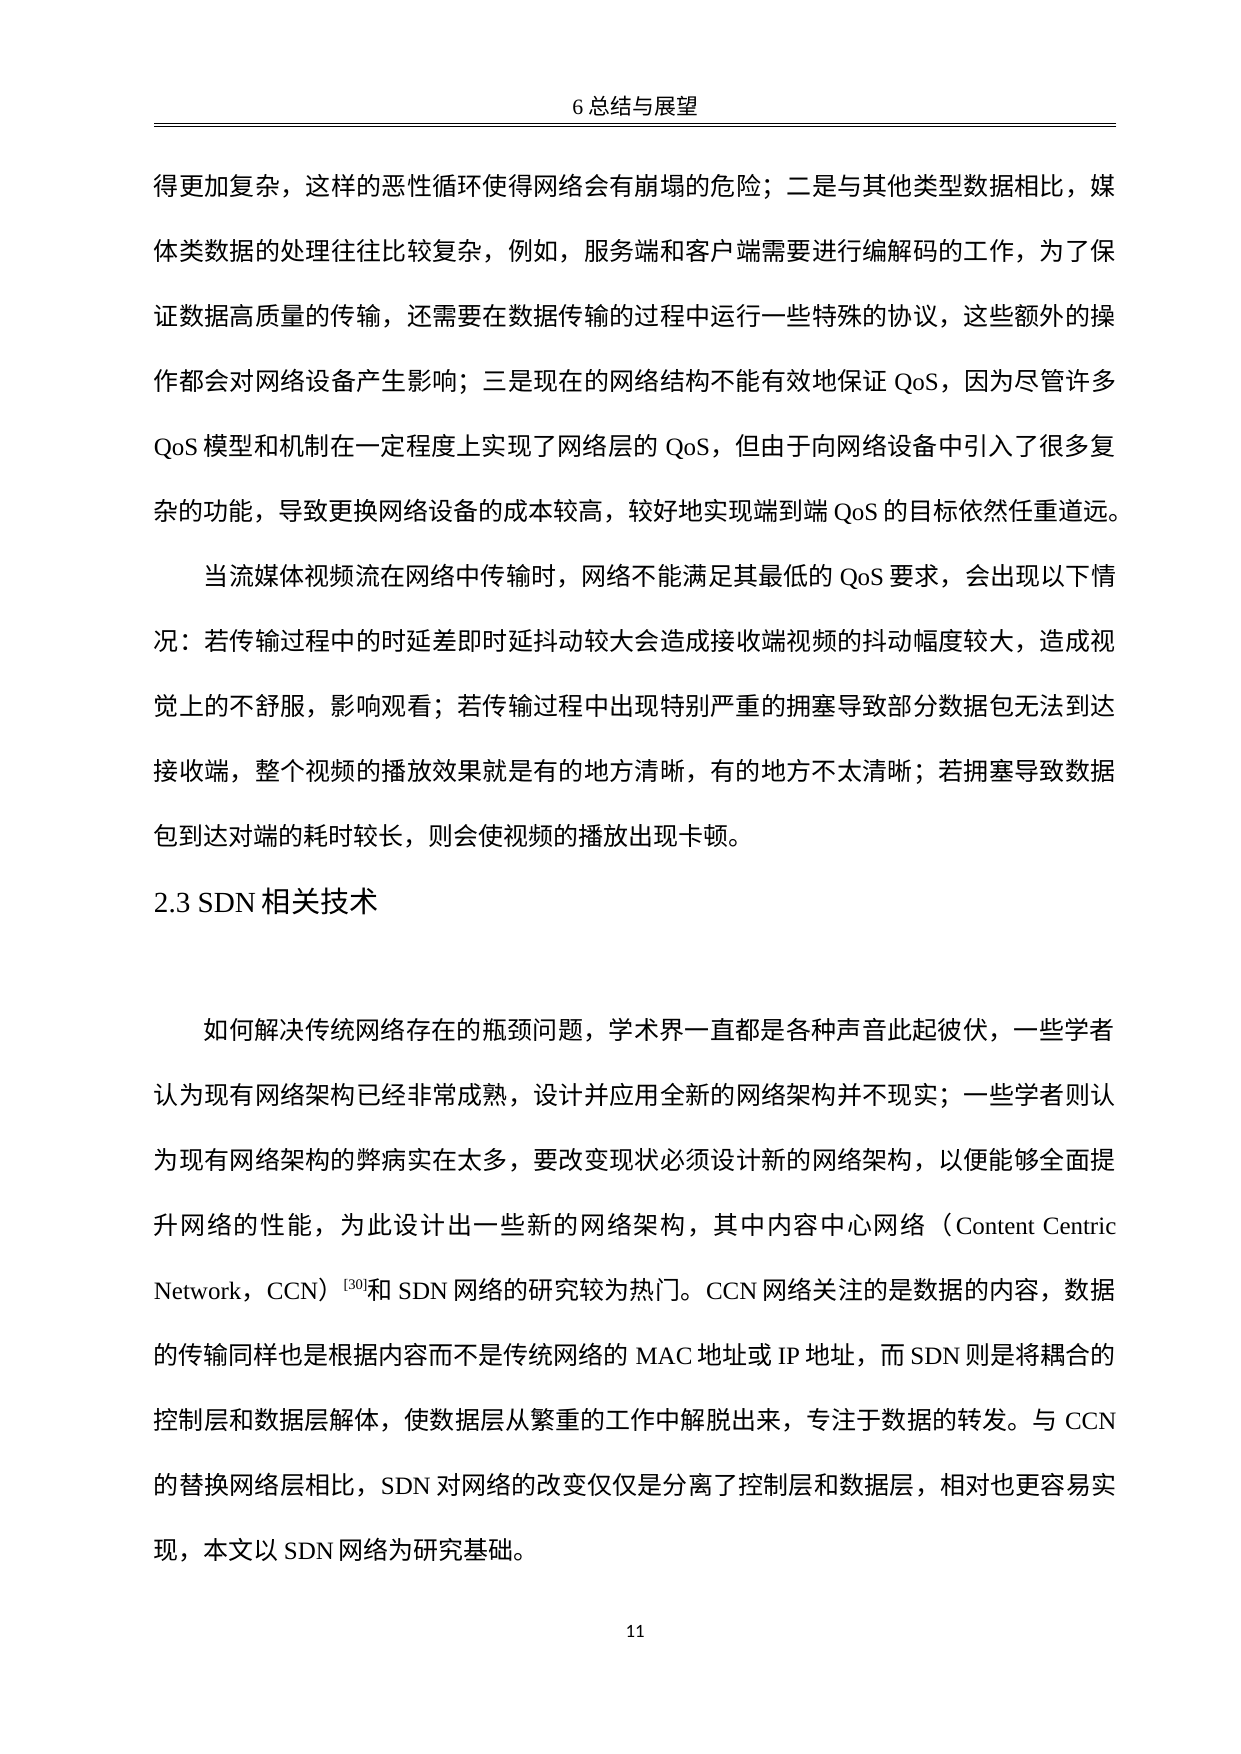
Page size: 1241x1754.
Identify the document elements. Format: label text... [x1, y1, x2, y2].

subtitle 2.3 SDN相关技术 [154, 867, 1116, 932]
text 当流媒体视频流在网络中传输时，网络不能满足其最低的QoS要求，会出现以下情况：若传输过程中的时延差即时延抖动较大会造成接收端视频的抖动幅度较大，造成视觉上的不舒服，影响观看；若传输过程中出现特别严重的拥塞导致部分数据包无法到达接收端，整个视频的播放效果就是有的地方清晰，有的地方不太清晰；若拥塞导致数据包到达对端的耗时较长，则会使视频的播放出现卡顿。 [154, 542, 1116, 867]
text 如何解决传统网络存在的瓶颈问题，学术界一直都是各种声音此起彼伏，一些学者认为现有网络架构已经非常成熟，设计并应用全新的网络架构并不现实；一些学者则认为现有网络架构的弊病实在太多，要改变现状必须设计新的网络架构，以便能够全面提升网络的性能，为此设计出一些新的网络架构，其中内容中心网络（Content Centric Network，CCN）[30]和SDN网络的研究较为热门。CCN网络关注的是数据的内容，数据的传输同样也是根据内容而不是传统网络的MAC地址或IP地址，而SDN则是将耦合的控制层和数据层解体，使数据层从繁重的工作中解脱出来，专注于数据的转发。与CCN的替换网络层相比，SDN对网络的改变仅仅是分离了控制层和数据层，相对也更容易实现，本文以SDN网络为研究基础。 [154, 996, 1116, 1581]
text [154, 152, 1116, 542]
